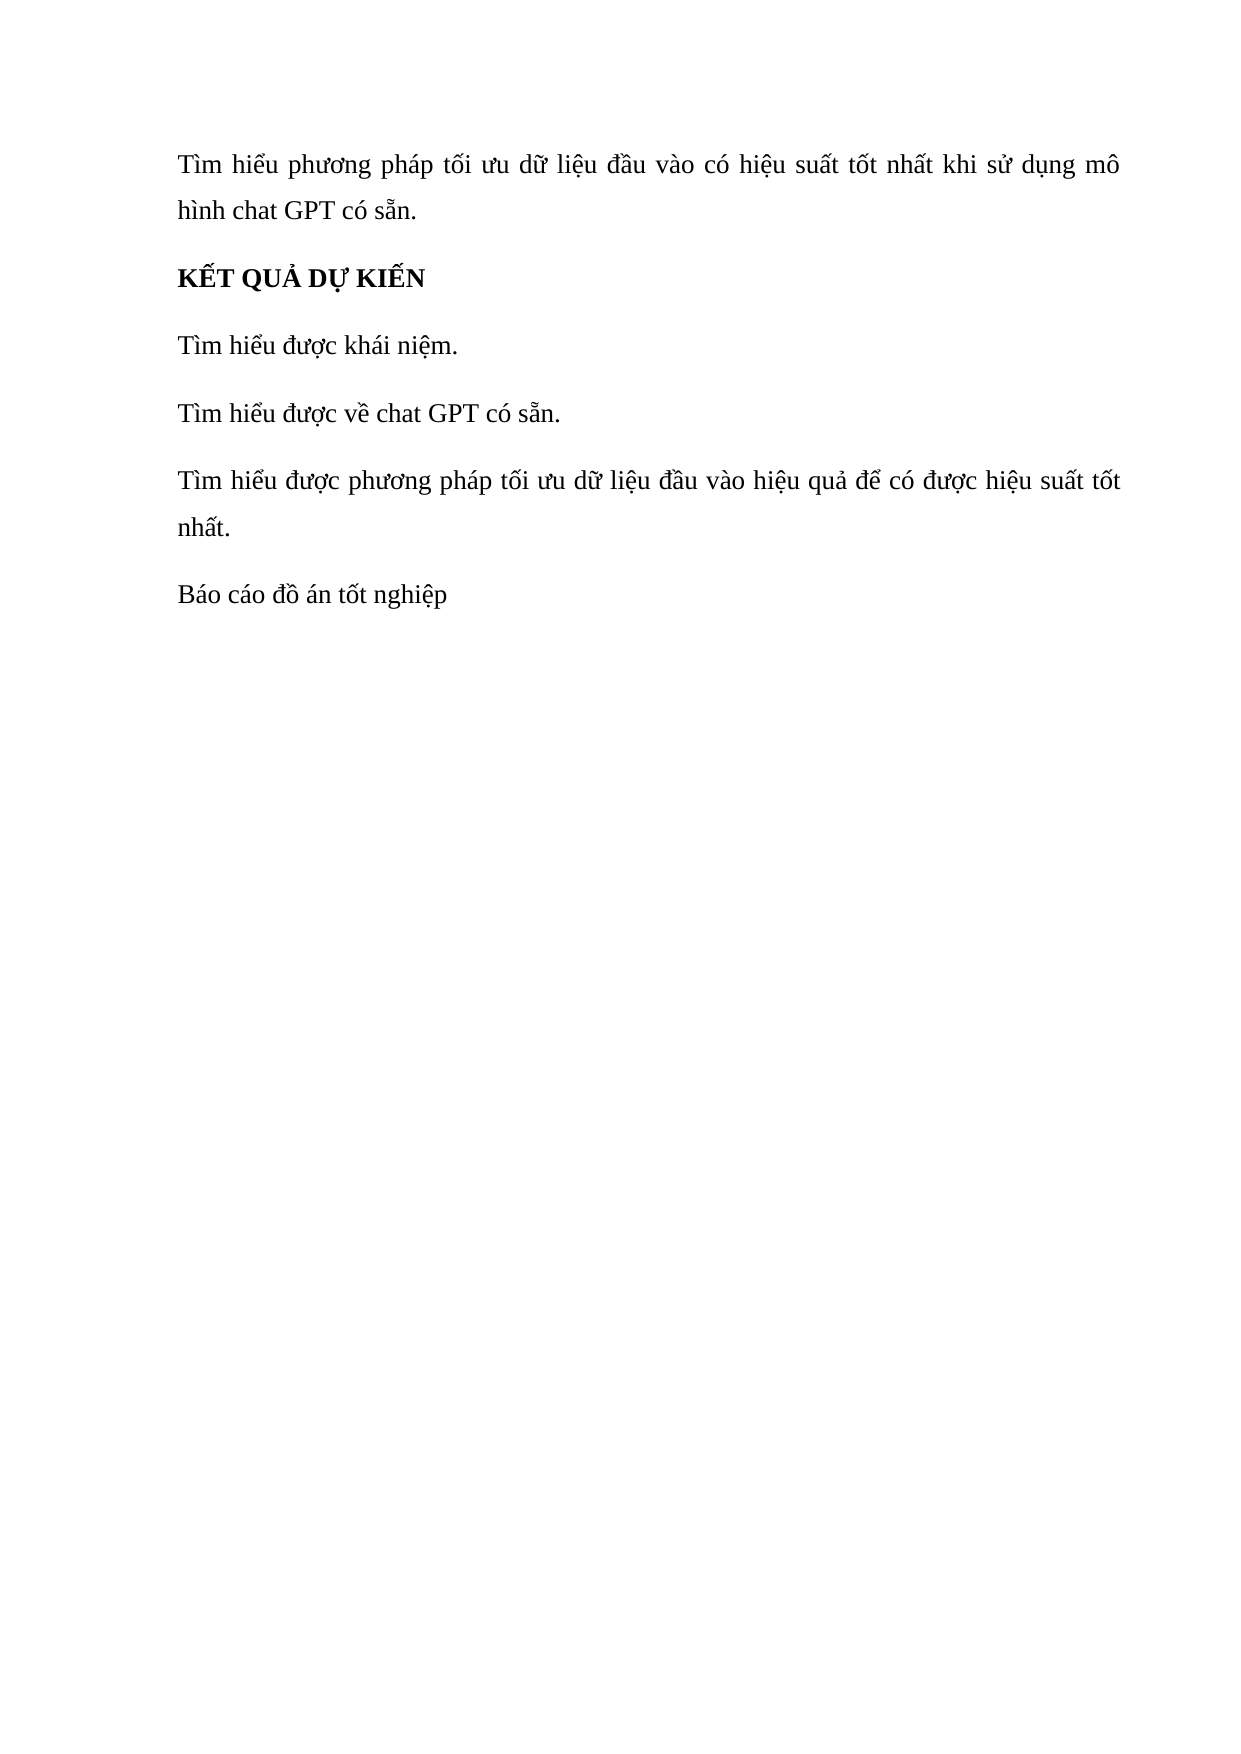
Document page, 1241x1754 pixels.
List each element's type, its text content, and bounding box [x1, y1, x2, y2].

text KẾT QUẢ DỰ KIẾN [177, 262, 1122, 293]
text Tìm hiểu được khái niệm. [177, 329, 1122, 361]
text Báo cáo đồ án tốt nghiệp [177, 578, 1122, 610]
text Tìm hiểu được về chat GPT có sẵn. [177, 397, 1122, 428]
text Tìm hiểu phương pháp tối ưu dữ liệu đầu vào có hiệu suất tốt nhất khi sử dụng mô hình chat GPT có sẵn. [177, 148, 1122, 226]
text Tìm hiểu được phương pháp tối ưu dữ liệu đầu vào hiệu quả để có được hiệu suất tốt nhất. [177, 464, 1122, 542]
